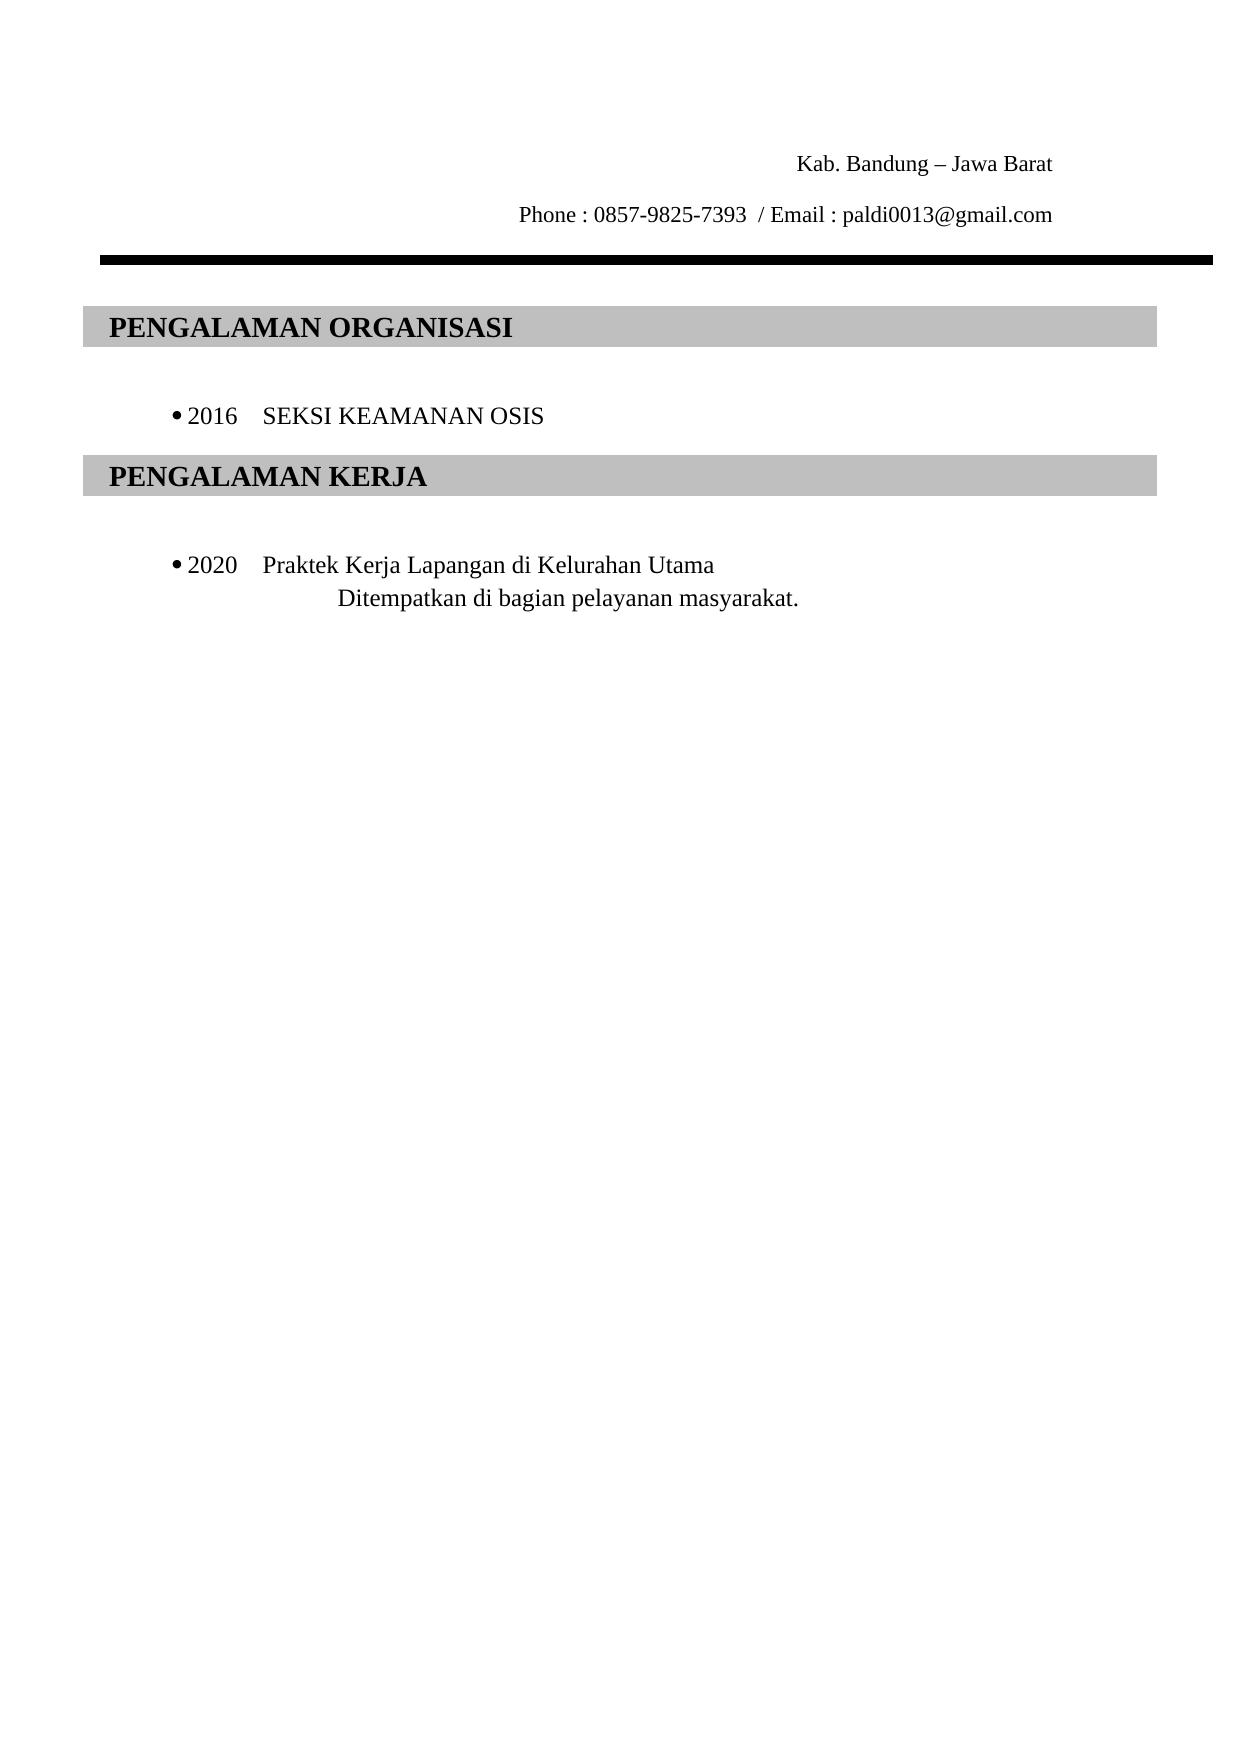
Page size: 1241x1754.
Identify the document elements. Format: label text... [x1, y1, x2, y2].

list 2016 SEKSI KEAMANAN OSIS [173, 401, 1053, 430]
list 2020 Praktek Kerja Lapangan di Kelurahan Utama [173, 550, 1053, 579]
table_header PENGALAMAN KERJA [83, 455, 1157, 496]
table_header PENGALAMAN ORGANISASI [83, 306, 1157, 347]
list Ditempatkan di bagian pelayanan masyarakat. [337, 583, 1053, 612]
text Kab. Bandung – Jawa Barat [187, 150, 1053, 176]
text Phone : 0857-9825-7393 / Email : paldi0013@gmail.com [187, 201, 1053, 227]
